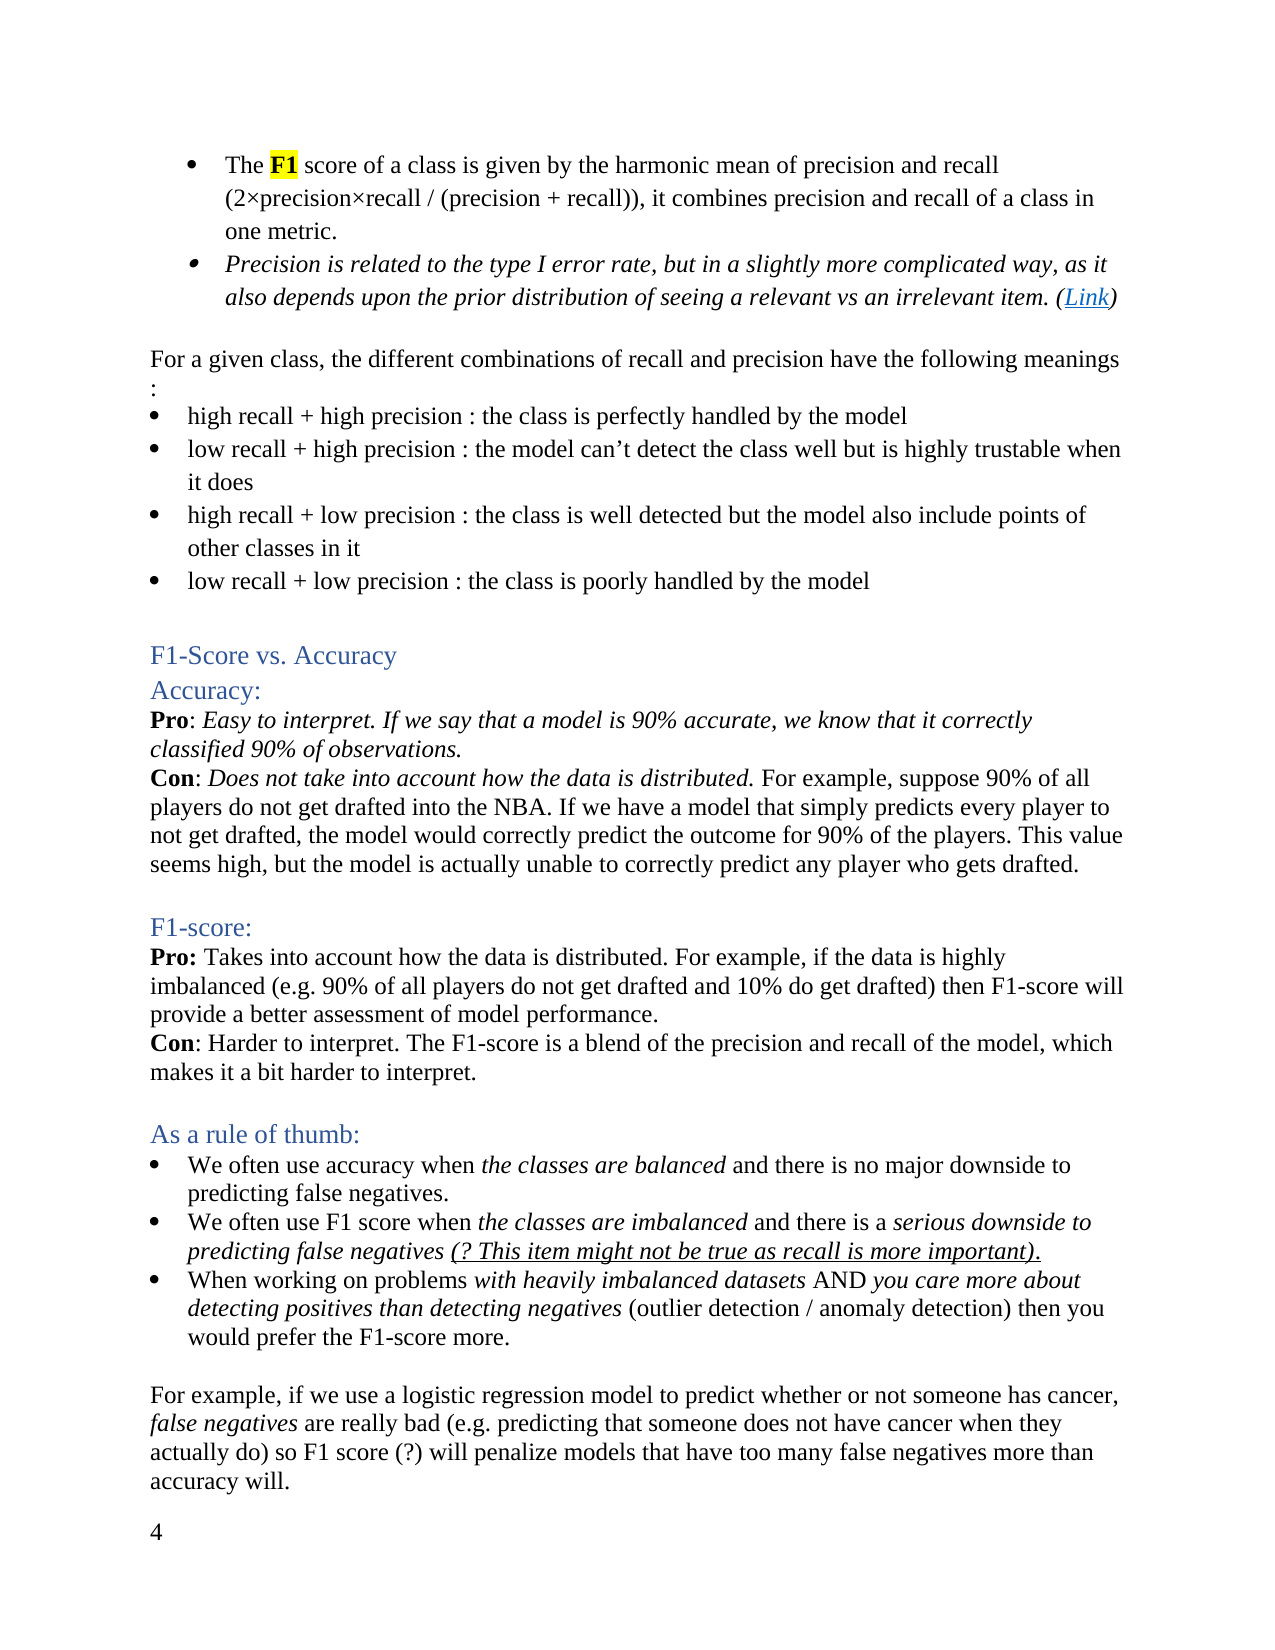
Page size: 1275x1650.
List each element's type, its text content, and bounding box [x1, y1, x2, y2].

subtitle F1-score: [150, 911, 1125, 942]
text For a given class, the different combinations of recall and precision have the following meanings : [150, 344, 1125, 401]
list Precision is related to the type I error rate, but in a slightly more complicated way, as it also depends upon the prior distribution of seeing a relevant vs an irrelevant item. (Link) [187, 249, 1125, 311]
text Con: Harder to interpret. The F1-score is a blend of the precision and recall of the model, which makes it a bit harder to interpret. [150, 1028, 1125, 1086]
list high recall + high precision : the class is perfectly handled by the model [150, 401, 1125, 430]
subtitle F1-Score vs. Accuracy [150, 639, 1125, 670]
text Con: Does not take into account how the data is distributed. For example, suppose 90% of all players do not get drafted into the NBA. If we have a model that simply predicts every player to not get drafted, the model would correctly predict the outcome for 90% of the players. This value seems high, but the model is actually unable to correctly predict any player who gets drafted. [150, 763, 1125, 878]
list When working on problems with heavily imbalanced datasets AND you care more about detecting positives than detecting negatives (outlier detection / anomaly detection) then you would prefer the F1-score more. [150, 1265, 1125, 1351]
text Pro: Easy to interpret. If we say that a model is 90% accurate, we know that it correctly classified 90% of observations. [150, 705, 1125, 763]
subtitle Accuracy: [150, 674, 1125, 705]
subtitle As a rule of thumb: [150, 1119, 1125, 1150]
list We often use F1 score when the classes are imbalanced and there is a serious downside to predicting false negatives (? This item might not be true as recall is more important). [150, 1207, 1125, 1265]
list low recall + low precision : the class is poorly handled by the model [150, 566, 1125, 595]
list high recall + low precision : the class is well detected but the model also include points of other classes in it [150, 500, 1125, 562]
text Pro: Takes into account how the data is distributed. For example, if the data is highly imbalanced (e.g. 90% of all players do not get drafted and 10% do get drafted) then F1-score will provide a better assessment of model performance. [150, 942, 1125, 1028]
list low recall + high precision : the model can’t detect the class well but is highly trustable when it does [150, 434, 1125, 496]
list We often use accuracy when the classes are balanced and there is no major downside to predicting false negatives. [150, 1150, 1125, 1207]
